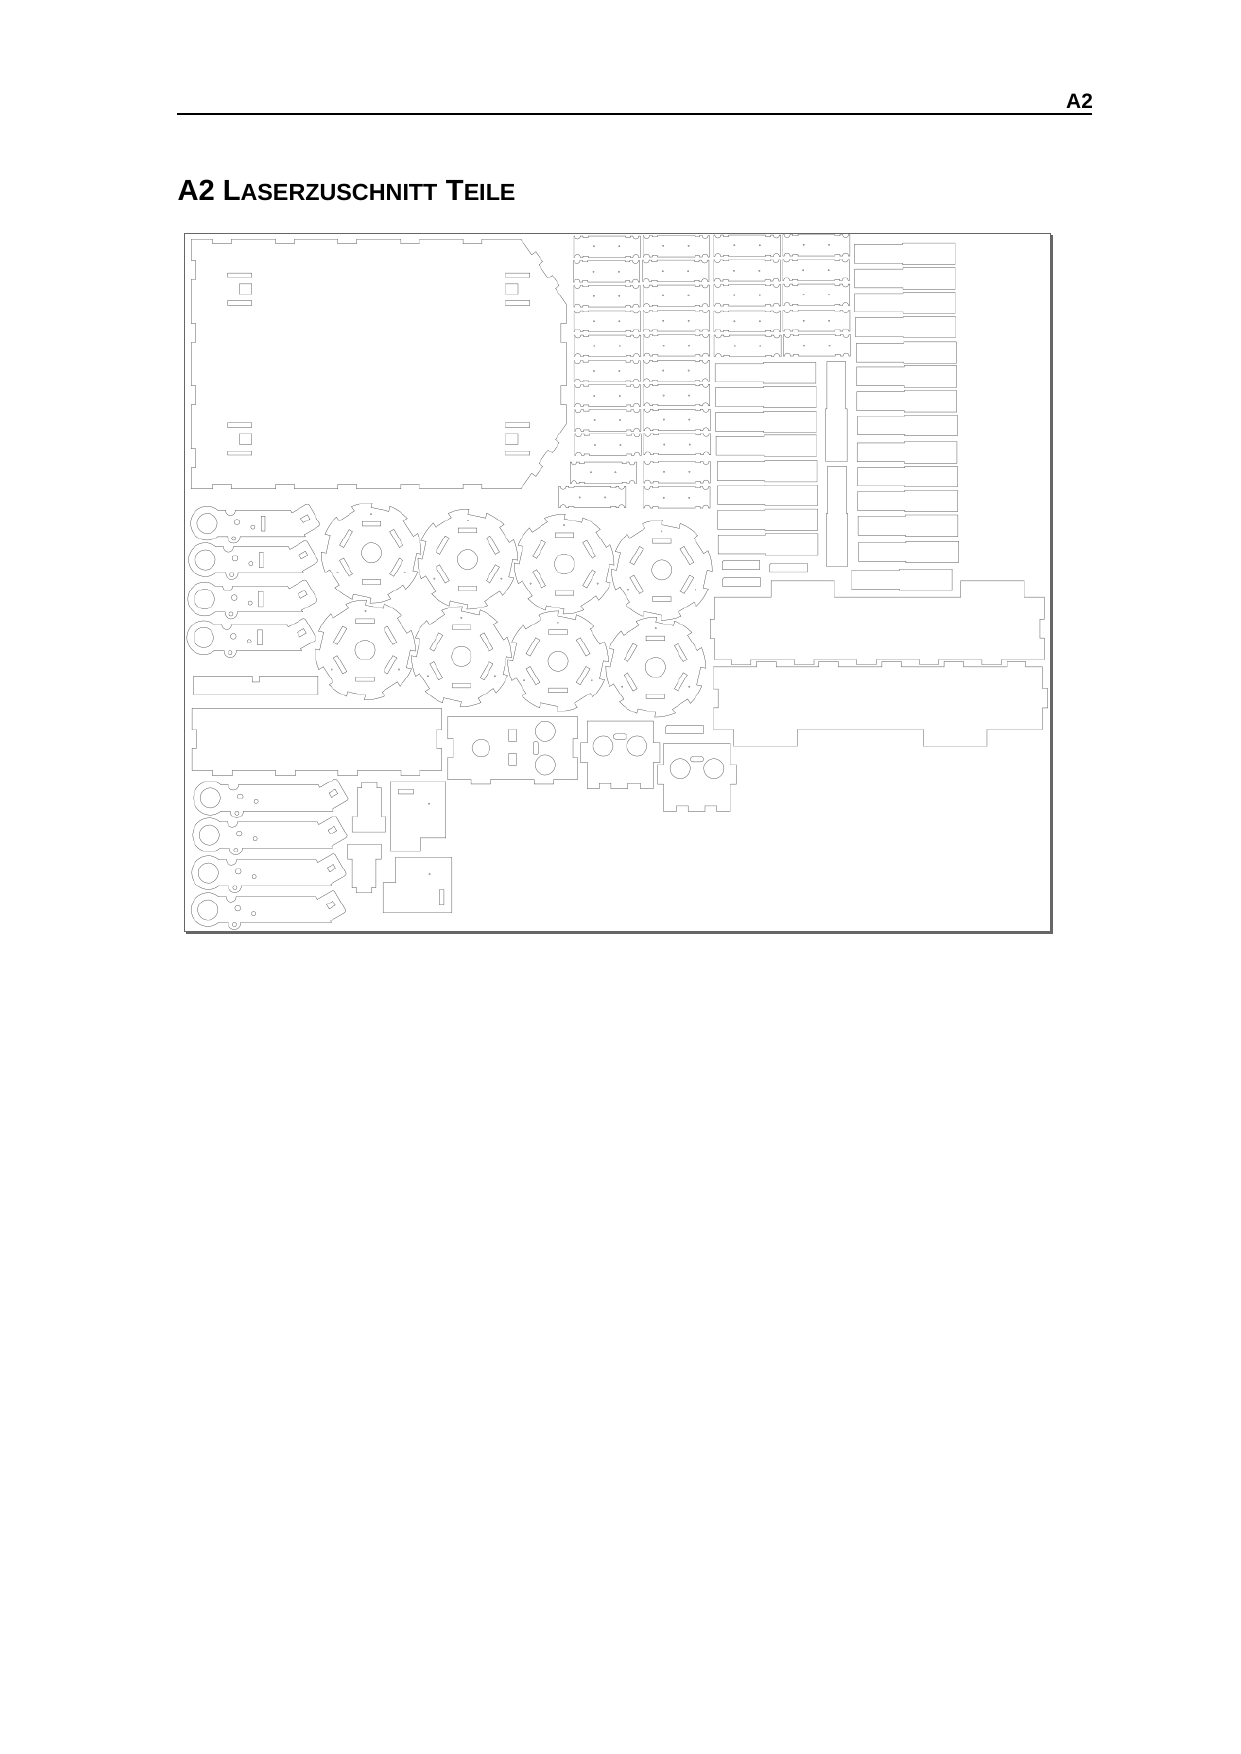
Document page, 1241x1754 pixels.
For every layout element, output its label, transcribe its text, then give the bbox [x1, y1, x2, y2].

subtitle A2 Laserzuschnitt Teile [177, 173, 1092, 206]
picture [177, 225, 1059, 938]
